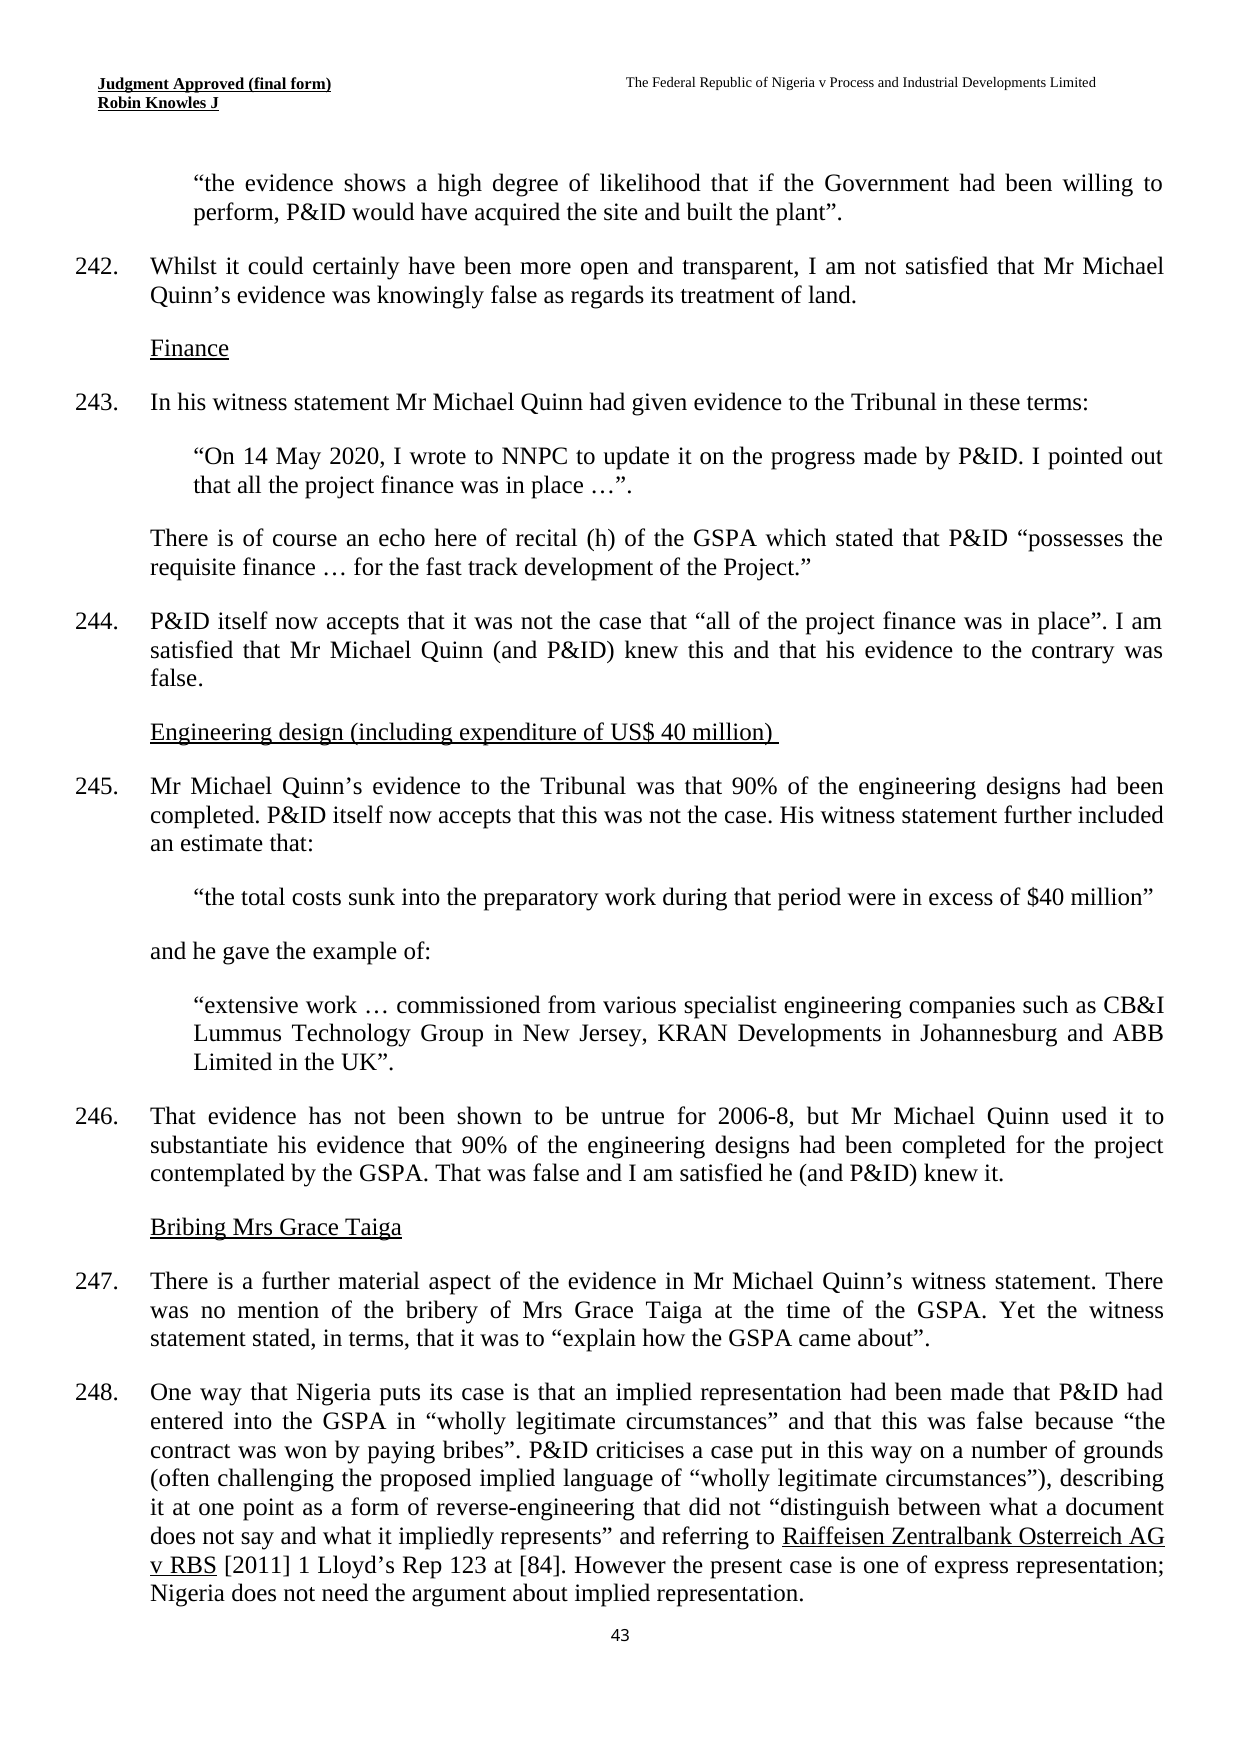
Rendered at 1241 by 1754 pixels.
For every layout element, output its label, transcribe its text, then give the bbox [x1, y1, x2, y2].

text Whilst it could certainly have been more open and transparent, I am not satisfied that Mr Michael Quinn’s evidence was knowingly false as regards its treatment of land. [75, 251, 1165, 308]
list and he gave the example of: [150, 936, 1165, 965]
text Mr Michael Quinn’s evidence to the Tribunal was that 90% of the engineering designs had been completed. P&ID itself now accepts that this was not the case. His witness statement further included an estimate that: [75, 771, 1165, 857]
text P&ID itself now accepts that it was not the case that “all of the project finance was in place”. I am satisfied that Mr Michael Quinn (and P&ID) knew this and that his evidence to the contrary was false. [75, 606, 1165, 692]
list Engineering design (including expenditure of US$ 40 million) [150, 717, 1165, 746]
list “the total costs sunk into the preparatory work during that period were in excess of $40 million” [193, 882, 1165, 911]
list Finance [150, 333, 1165, 362]
list Bribing Mrs Grace Taiga [150, 1212, 1165, 1241]
text One way that Nigeria puts its case is that an implied representation had been made that P&ID had entered into the GSPA in “wholly legitimate circumstances” and that this was false because “the contract was won by paying bribes”. P&ID criticises a case put in this way on a number of grounds (often challenging the proposed implied language of “wholly legitimate circumstances”), describing it at one point as a form of reverse-engineering that did not “distinguish between what a document does not say and what it impliedly represents” and referring to Raiffeisen Zentralbank Osterreich AG v RBS [2011] 1 Lloyd’s Rep 123 at [84]. However the present case is one of express representation; Nigeria does not need the argument about implied representation. [75, 1377, 1165, 1607]
text That evidence has not been shown to be untrue for 2006-8, but Mr Michael Quinn used it to substantiate his evidence that 90% of the engineering designs had been completed for the project contemplated by the GSPA. That was false and I am satisfied he (and P&ID) knew it. [75, 1101, 1165, 1187]
text In his witness statement Mr Michael Quinn had given evidence to the Tribunal in these terms: [75, 387, 1165, 416]
list “On 14 May 2020, I wrote to NNPC to update it on the progress made by P&ID. I pointed out that all the project finance was in place …”. [193, 441, 1165, 498]
list There is of course an echo here of recital (h) of the GSPA which stated that P&ID “possesses the requisite finance … for the fast track development of the Project.” [150, 523, 1165, 581]
text There is a further material aspect of the evidence in Mr Michael Quinn’s witness statement. There was no mention of the bribery of Mrs Grace Taiga at the time of the GSPA. Yet the witness statement stated, in terms, that it was to “explain how the GSPA came about”. [75, 1266, 1165, 1352]
list “the evidence shows a high degree of likelihood that if the Government had been willing to perform, P&ID would have acquired the site and built the plant”. [193, 168, 1165, 226]
list “extensive work … commissioned from various specialist engineering companies such as CB&I Lummus Technology Group in New Jersey, KRAN Developments in Johannesburg and ABB Limited in the UK”. [193, 990, 1165, 1076]
